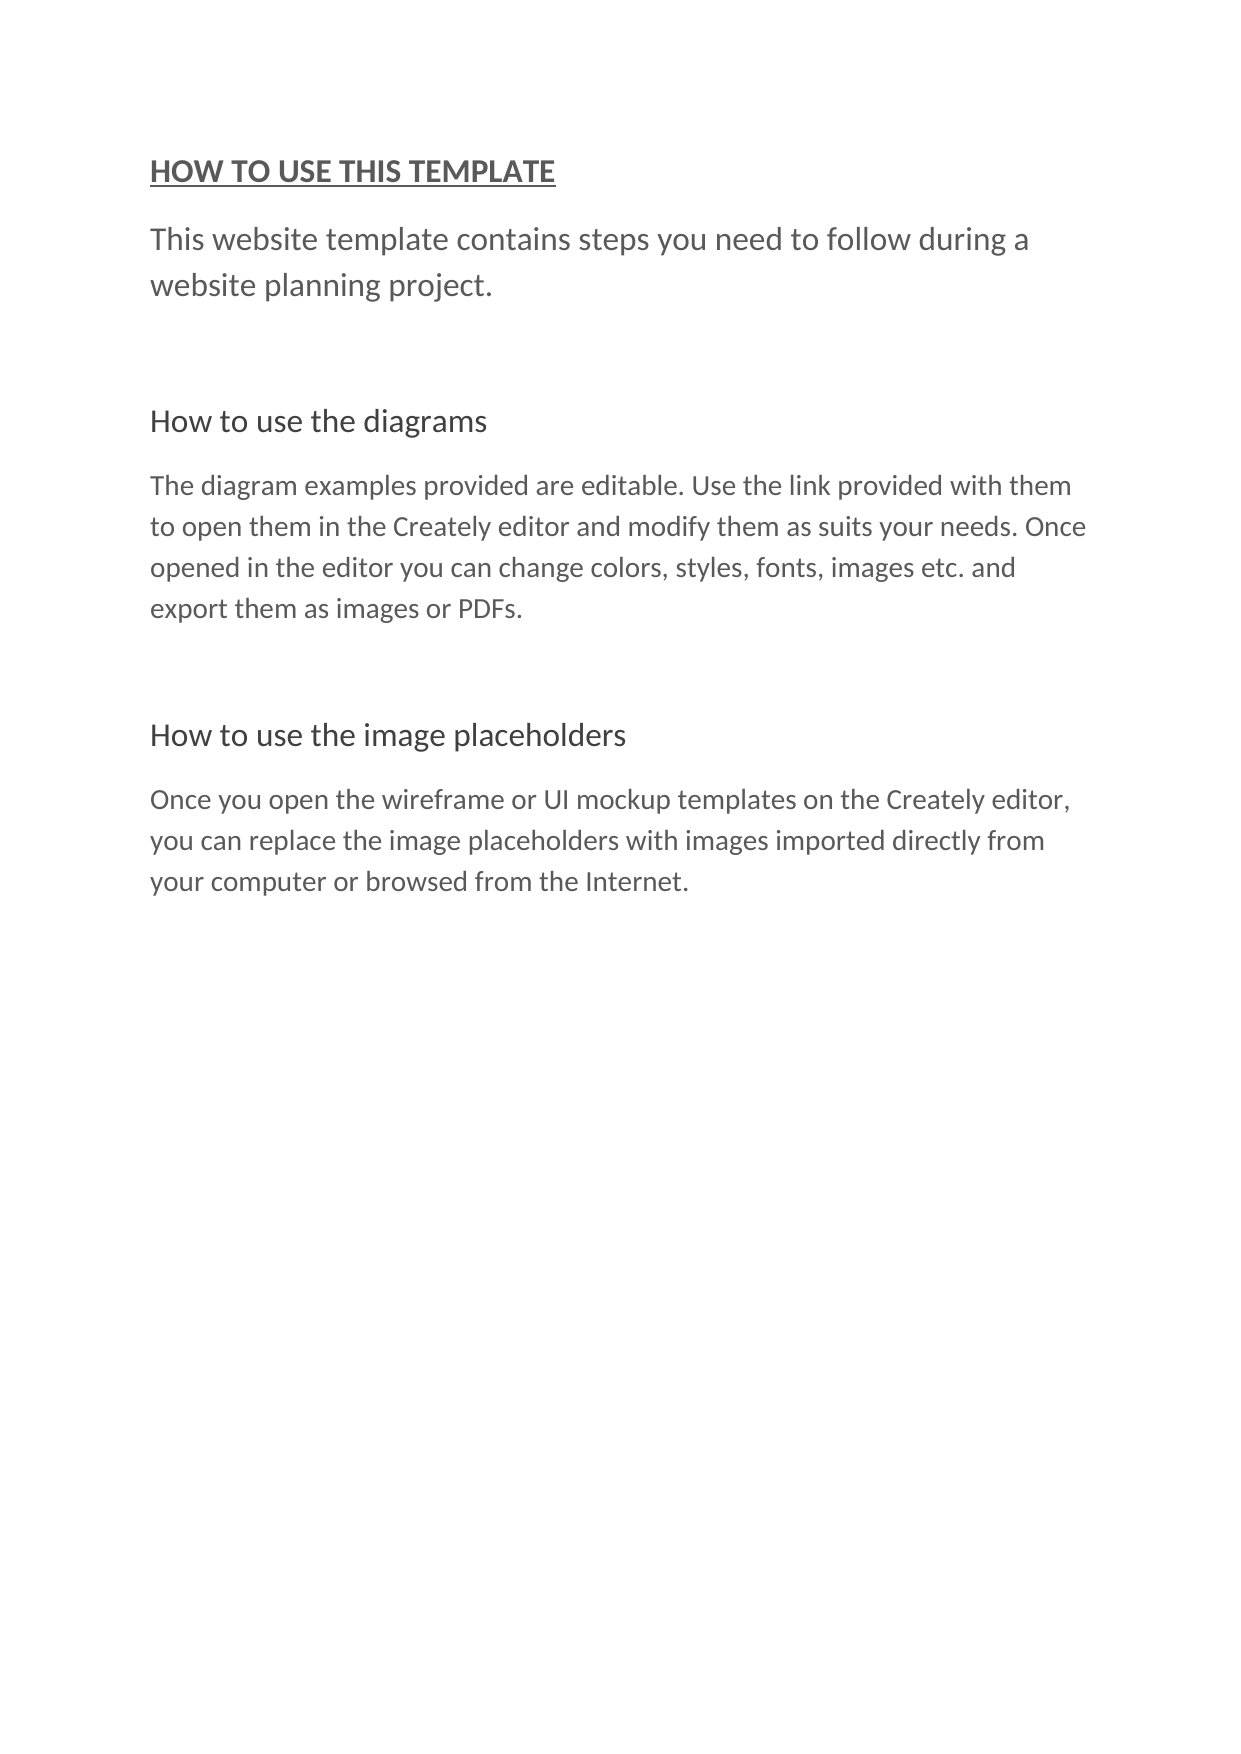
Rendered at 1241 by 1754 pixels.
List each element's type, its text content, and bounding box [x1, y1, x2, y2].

text HOW TO USE THIS TEMPLATE [150, 150, 1090, 191]
text This website template contains steps you need to follow during a website planning project. [150, 218, 1090, 305]
text How to use the diagrams [150, 399, 1090, 440]
text The diagram examples provided are editable. Use the link provided with them to open them in the Creately editor and modify them as suits your needs. Once opened in the editor you can change colors, styles, fonts, images etc. and export them as images or PDFs. [150, 467, 1090, 626]
text How to use the image placeholders [150, 713, 1090, 754]
text Once you open the wireframe or UI mockup templates on the Creately editor, you can replace the image placeholders with images imported directly from your computer or browsed from the Internet. [150, 781, 1090, 899]
